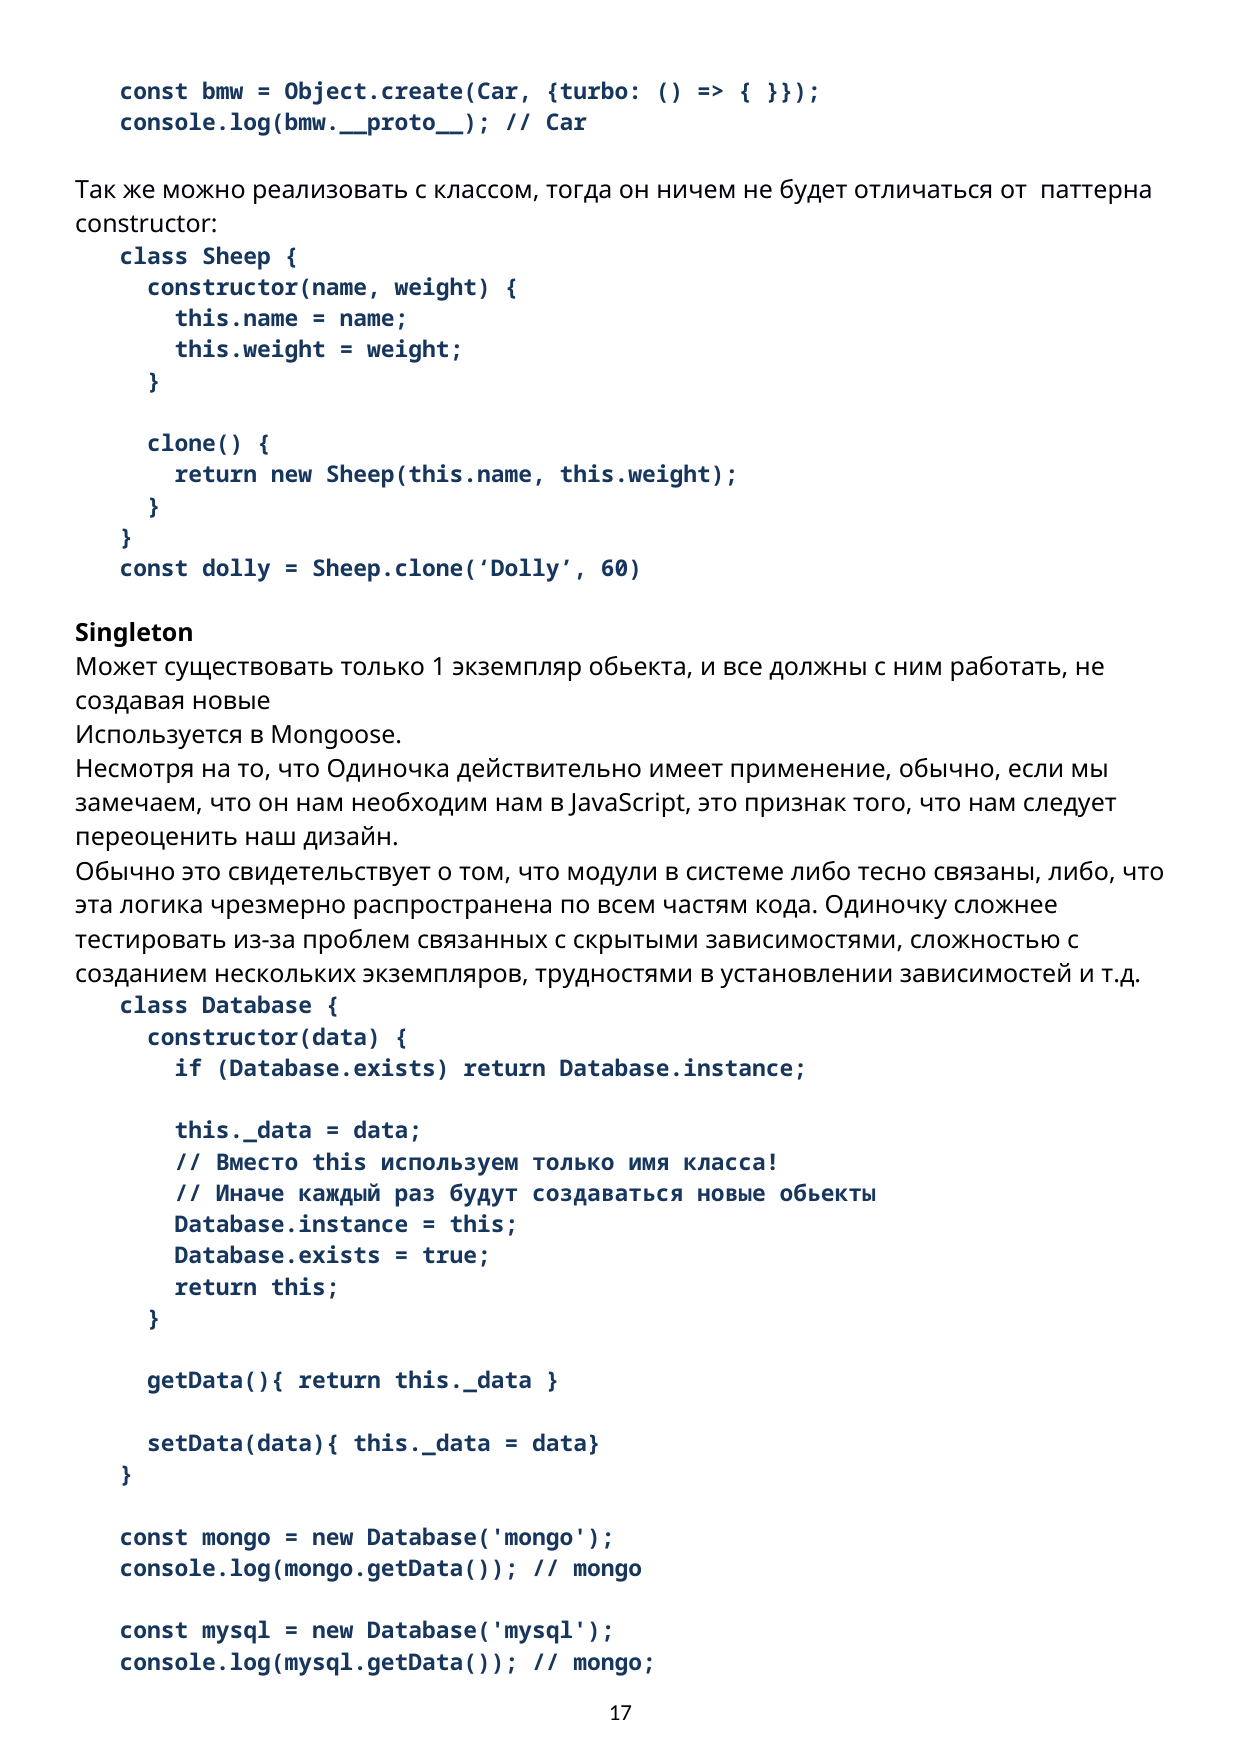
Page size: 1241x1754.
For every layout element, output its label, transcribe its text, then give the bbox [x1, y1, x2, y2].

text // Иначе каждый раз будут создаваться новые обьекты [119, 1177, 1165, 1208]
text class Sheep { [119, 240, 1165, 271]
text Обычно это свидетельствует о том, что модули в системе либо тесно связаны, либо, что эта логика чрезмерно распространена по всем частям кода. Одиночку сложнее тестировать из-за проблем связанных с скрытыми зависимостями, сложностью с созданием нескольких экземпляров, трудностями в установлении зависимостей и т.д. [75, 853, 1165, 989]
text } [119, 490, 1165, 521]
text clone() { [119, 427, 1165, 458]
text } [119, 1458, 1165, 1489]
text this._data = data; [119, 1114, 1165, 1146]
text Database.instance = this; [119, 1208, 1165, 1239]
text const bmw = Object.create(Car, {turbo: () => { }}); [119, 75, 1165, 106]
text this.weight = weight; [119, 333, 1165, 365]
text constructor(data) { [119, 1021, 1165, 1052]
text if (Database.exists) return Database.instance; [119, 1052, 1165, 1083]
text const mysql = new Database('mysql'); [119, 1614, 1165, 1646]
text return new Sheep(this.name, this.weight); [119, 458, 1165, 490]
text } [119, 1302, 1165, 1333]
text constructor(name, weight) { [119, 271, 1165, 302]
text } [119, 365, 1165, 396]
text getData(){ return this._data } [119, 1364, 1165, 1396]
text // Вместо this используем только имя класса! [119, 1146, 1165, 1177]
text Несмотря на то, что Одиночка действительно имеет применение, обычно, если мы замечаем, что он нам необходим нам в JavaScript, это признак того, что нам следует переоценить наш дизайн. [75, 751, 1165, 853]
text console.log(mysql.getData()); // mongo; [119, 1646, 1165, 1677]
text } [119, 521, 1165, 552]
text return this; [119, 1271, 1165, 1302]
text const mongo = new Database('mongo'); [119, 1521, 1165, 1552]
text Может существовать только 1 экземпляр обьекта, и все должны с ним работать, не создавая новые [75, 649, 1165, 717]
text console.log(mongo.getData()); // mongo [119, 1552, 1165, 1583]
text Singleton [75, 615, 1165, 649]
text Используется в Mongoose. [75, 717, 1165, 751]
text Так же можно реализовать с классом, тогда он ничем не будет отличаться от паттерна constructor: [75, 172, 1165, 240]
text class Database { [119, 989, 1165, 1021]
text Database.exists = true; [119, 1239, 1165, 1271]
text setData(data){ this._data = data} [119, 1427, 1165, 1458]
text const dolly = Sheep.clone(‘Dolly’, 60) [119, 552, 1165, 583]
text console.log(bmw.__proto__); // Car [119, 106, 1165, 137]
text this.name = name; [119, 302, 1165, 333]
